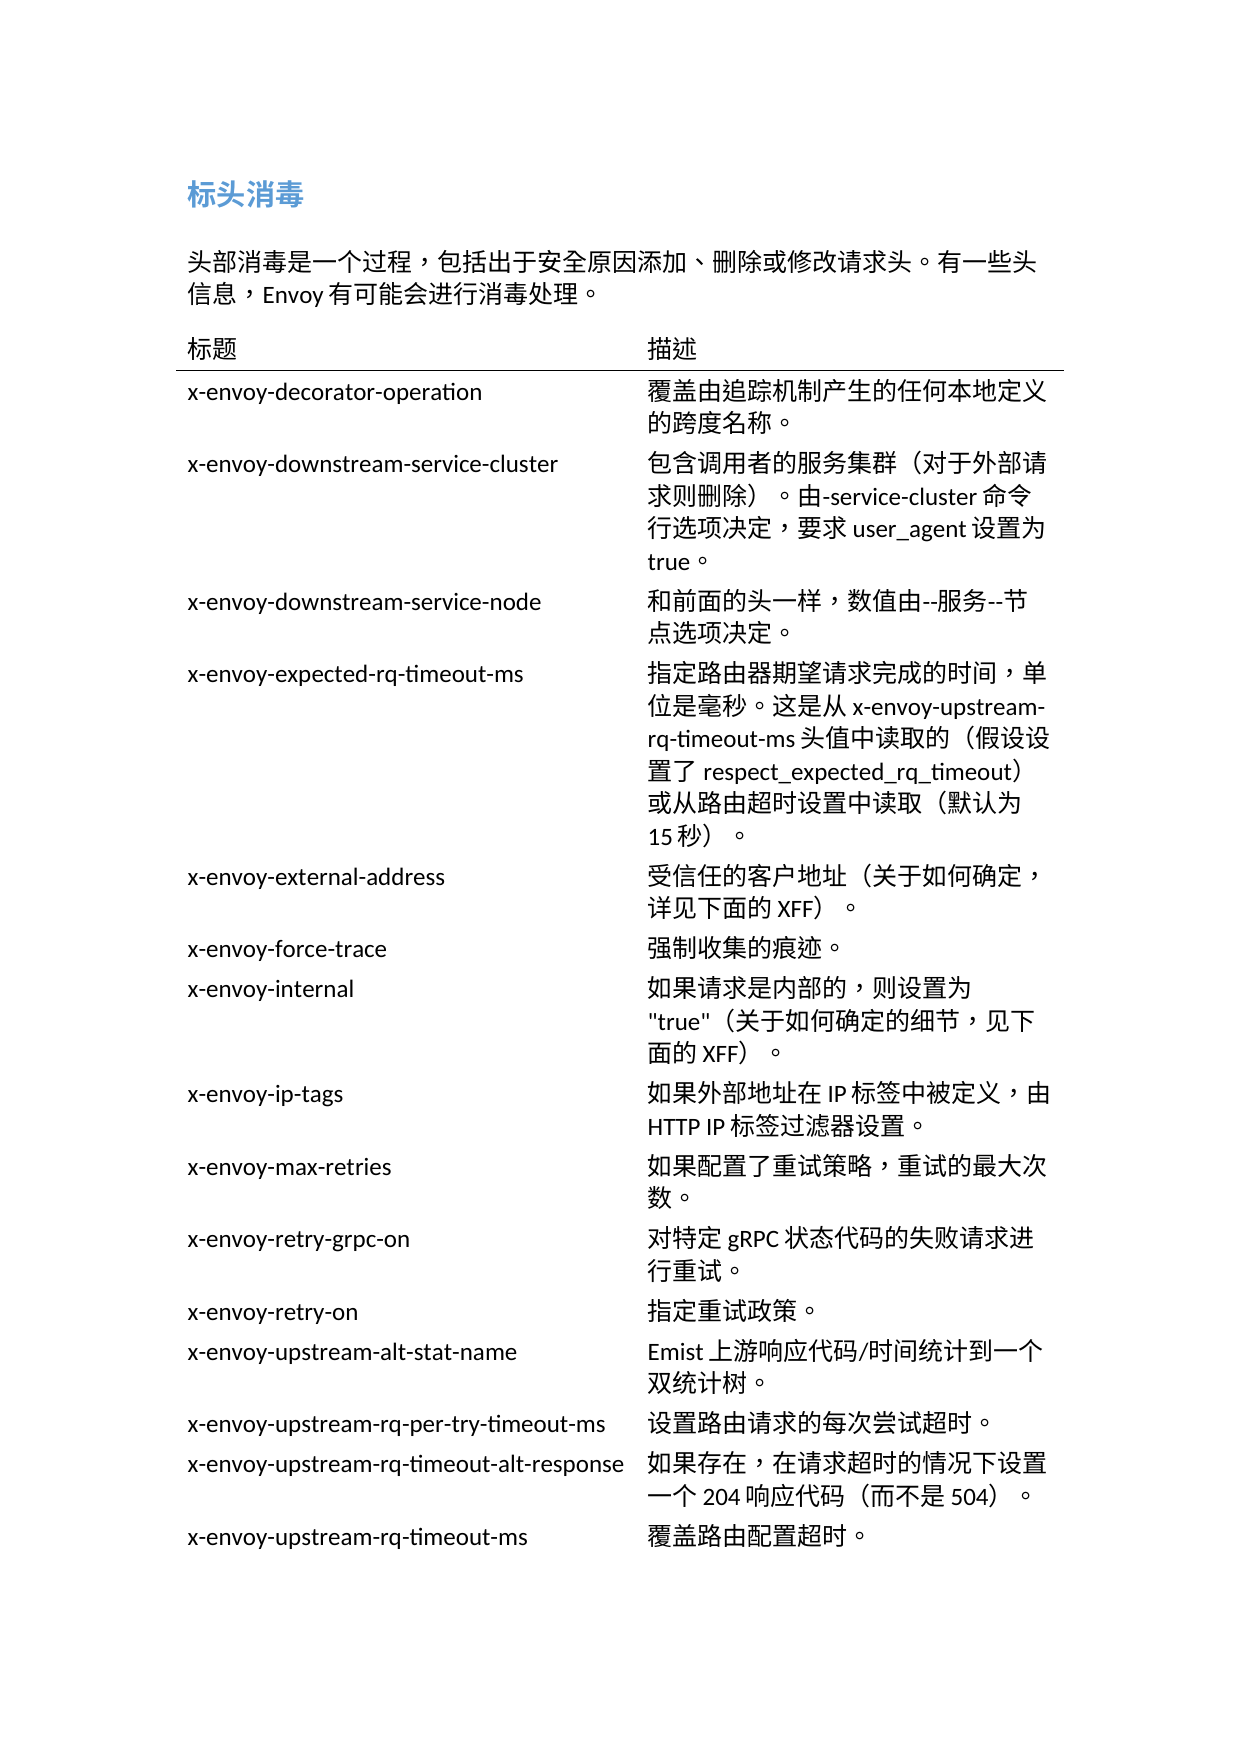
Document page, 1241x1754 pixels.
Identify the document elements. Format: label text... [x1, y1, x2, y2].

table_cell x-envoy-internal [176, 969, 636, 1073]
table_cell x-envoy-ip-tags [176, 1074, 636, 1146]
table_cell x-envoy-upstream-rq-per-try-timeout-ms [176, 1404, 636, 1443]
table_cell 设置路由请求的每次尝试超时。 [636, 1404, 1064, 1443]
table_cell x-envoy-retry-grpc-on [176, 1219, 636, 1291]
text 头部消毒是一个过程，包括出于安全原因添加、删除或修改请求头。有一些头信息，Envoy有可能会进行消毒处理。 [187, 246, 1053, 311]
table_cell 指定重试政策。 [636, 1291, 1064, 1331]
table_cell x-envoy-external-address [176, 856, 636, 928]
table_cell 如果外部地址在IP标签中被定义，由HTTP IP标签过滤器设置。 [636, 1074, 1064, 1146]
table_cell x-envoy-max-retries [176, 1146, 636, 1218]
table_cell 如果存在，在请求超时的情况下设置一个204响应代码（而不是504）。 [636, 1444, 1064, 1516]
table_cell x-envoy-downstream-service-node [176, 581, 636, 653]
table_cell 和前面的头一样，数值由--服务--节点选项决定。 [636, 581, 1064, 653]
table_cell x-envoy-upstream-alt-stat-name [176, 1331, 636, 1403]
table_cell 包含调用者的服务集群（对于外部请求则删除）。由-service-cluster命令行选项决定，要求user_agent设置为true。 [636, 444, 1064, 581]
table_cell Emist上游响应代码/时间统计到一个双统计树。 [636, 1331, 1064, 1403]
table_cell x-envoy-downstream-service-cluster [176, 444, 636, 581]
table_cell 对特定gRPC状态代码的失败请求进行重试。 [636, 1219, 1064, 1291]
table_cell 如果配置了重试策略，重试的最大次数。 [636, 1146, 1064, 1218]
subtitle 标头消毒 [187, 162, 1053, 227]
table_cell x-envoy-upstream-rq-timeout-alt-response [176, 1444, 636, 1516]
table_cell 覆盖路由配置超时。 [636, 1516, 1064, 1556]
table_cell 强制收集的痕迹。 [636, 929, 1064, 968]
table_cell 受信任的客户地址（关于如何确定，详见下面的XFF）。 [636, 856, 1064, 928]
table_cell x-envoy-decorator-operation [176, 371, 636, 443]
table_cell x-envoy-upstream-rq-timeout-ms [176, 1516, 636, 1556]
table_cell x-envoy-force-trace [176, 929, 636, 968]
table_cell x-envoy-retry-on [176, 1291, 636, 1331]
table_cell 覆盖由追踪机制产生的任何本地定义的跨度名称。 [636, 371, 1064, 443]
table_cell 指定路由器期望请求完成的时间，单位是毫秒。这是从x-envoy-upstream-rq-timeout-ms头值中读取的（假设设置了 respect_expected_rq_timeout）或从路由超时设置中读取（默认为15秒）。 [636, 654, 1064, 856]
table_header 描述 [636, 330, 1064, 369]
table_cell 如果请求是内部的，则设置为 "true"（关于如何确定的细节，见下面的XFF）。 [636, 969, 1064, 1073]
table_cell x-envoy-expected-rq-timeout-ms [176, 654, 636, 856]
table_header 标题 [176, 330, 636, 369]
